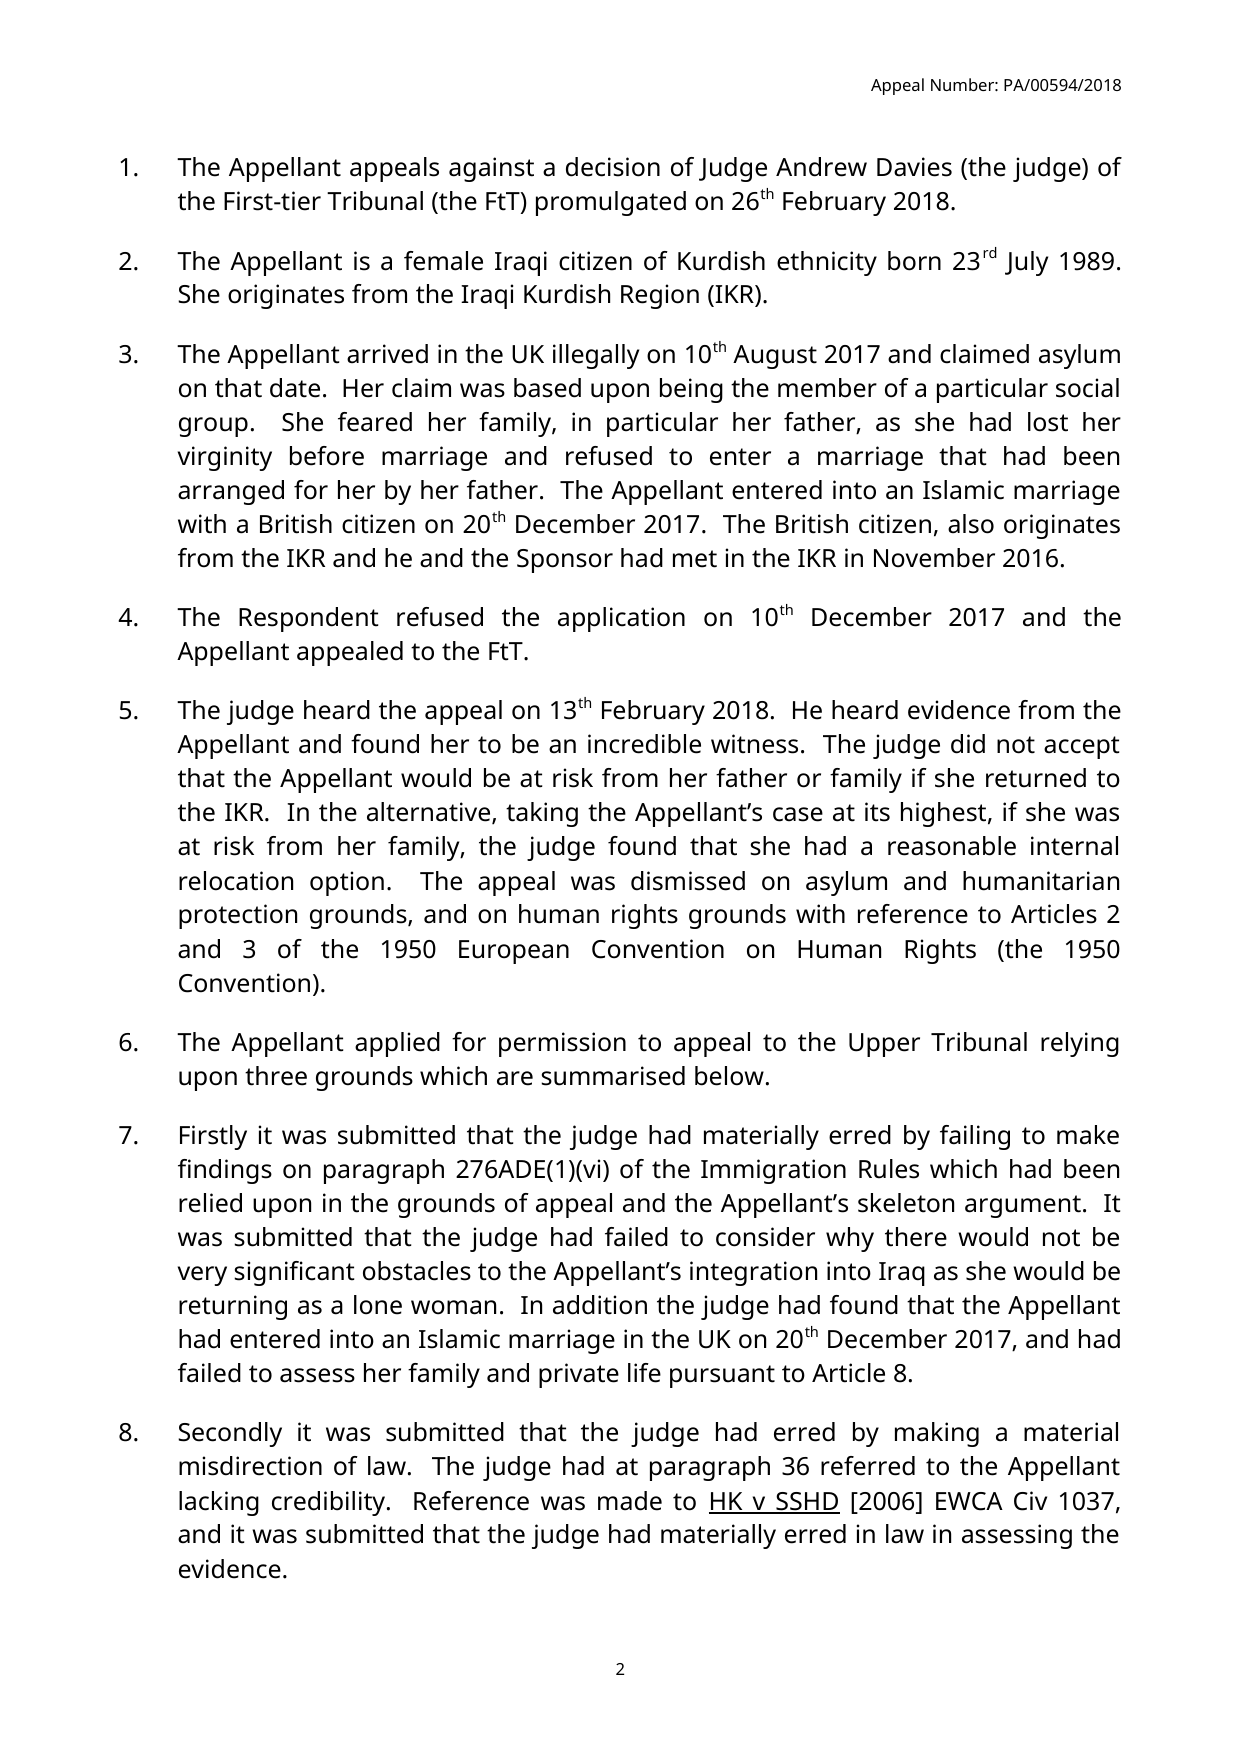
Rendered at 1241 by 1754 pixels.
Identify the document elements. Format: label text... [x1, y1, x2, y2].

list The Appellant is a female Iraqi citizen of Kurdish ethnicity born 23rd July 1989. She originates from the Iraqi Kurdish Region (IKR). [118, 243, 1122, 311]
list Secondly it was submitted that the judge had erred by making a material misdirection of law. The judge had at paragraph 36 referred to the Appellant lacking credibility. Reference was made to HK v SSHD [2006] EWCA Civ 1037, and it was submitted that the judge had materially erred in law in assessing the evidence. [118, 1415, 1122, 1585]
list Firstly it was submitted that the judge had materially erred by failing to make findings on paragraph 276ADE(1)(vi) of the Immigration Rules which had been relied upon in the grounds of appeal and the Appellant’s skeleton argument. It was submitted that the judge had failed to consider why there would not be very significant obstacles to the Appellant’s integration into Iraq as she would be returning as a lone woman. In addition the judge had found that the Appellant had entered into an Islamic marriage in the UK on 20th December 2017, and had failed to assess her family and private life pursuant to Article 8. [118, 1117, 1122, 1390]
list The judge heard the appeal on 13th February 2018. He heard evidence from the Appellant and found her to be an incredible witness. The judge did not accept that the Appellant would be at risk from her father or family if she returned to the IKR. In the alternative, taking the Appellant’s case at its highest, if she was at risk from her family, the judge found that she had a reasonable internal relocation option. The appeal was dismissed on asylum and humanitarian protection grounds, and on human rights grounds with reference to Articles 2 and 3 of the 1950 European Convention on Human Rights (the 1950 Convention). [118, 693, 1122, 999]
list The Appellant arrived in the UK illegally on 10th August 2017 and claimed asylum on that date. Her claim was based upon being the member of a particular social group. She feared her family, in particular her father, as she had lost her virginity before marriage and refused to enter a marriage that had been arranged for her by her father. The Appellant entered into an Islamic marriage with a British citizen on 20th December 2017. The British citizen, also originates from the IKR and he and the Sponsor had met in the IKR in November 2016. [118, 336, 1122, 575]
list The Respondent refused the application on 10th December 2017 and the Appellant appealed to the FtT. [118, 600, 1122, 668]
list The Appellant applied for permission to appeal to the Upper Tribunal relying upon three grounds which are summarised below. [118, 1024, 1122, 1092]
list The Appellant appeals against a decision of Judge Andrew Davies (the judge) of the First-tier Tribunal (the FtT) promulgated on 26th February 2018. [118, 150, 1122, 218]
